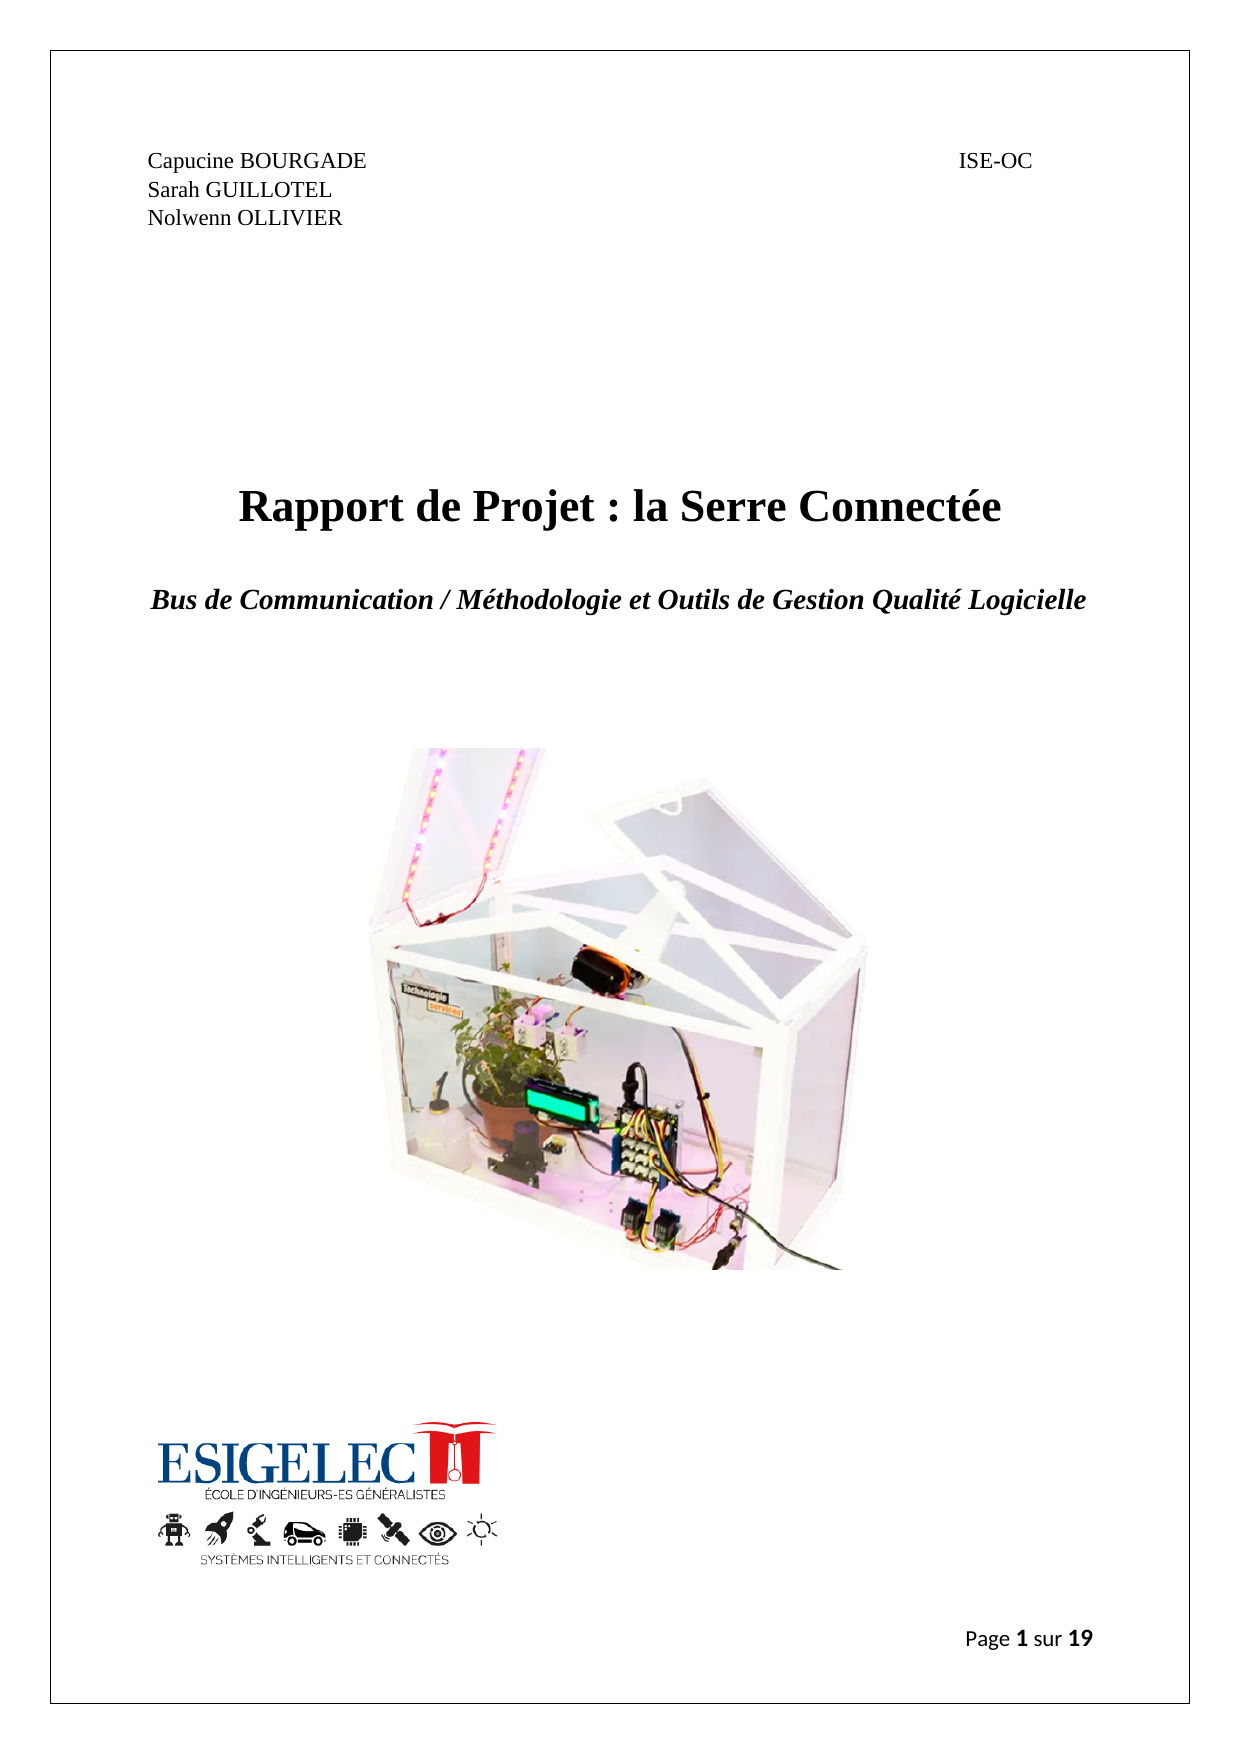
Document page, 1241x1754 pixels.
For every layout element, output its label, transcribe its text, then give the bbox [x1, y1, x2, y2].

text Rapport de Projet : la Serre Connectée [147, 478, 1093, 531]
text Capucine BOURGADE ISE-OC [147, 147, 1093, 174]
picture [147, 1416, 513, 1574]
text Bus de Communication / Méthodologie et Outils de Gestion Qualité Logicielle [147, 582, 1093, 615]
picture [368, 748, 872, 1270]
text Nolwenn OLLIVIER [147, 204, 1093, 231]
text Sarah GUILLOTEL [147, 176, 1093, 202]
